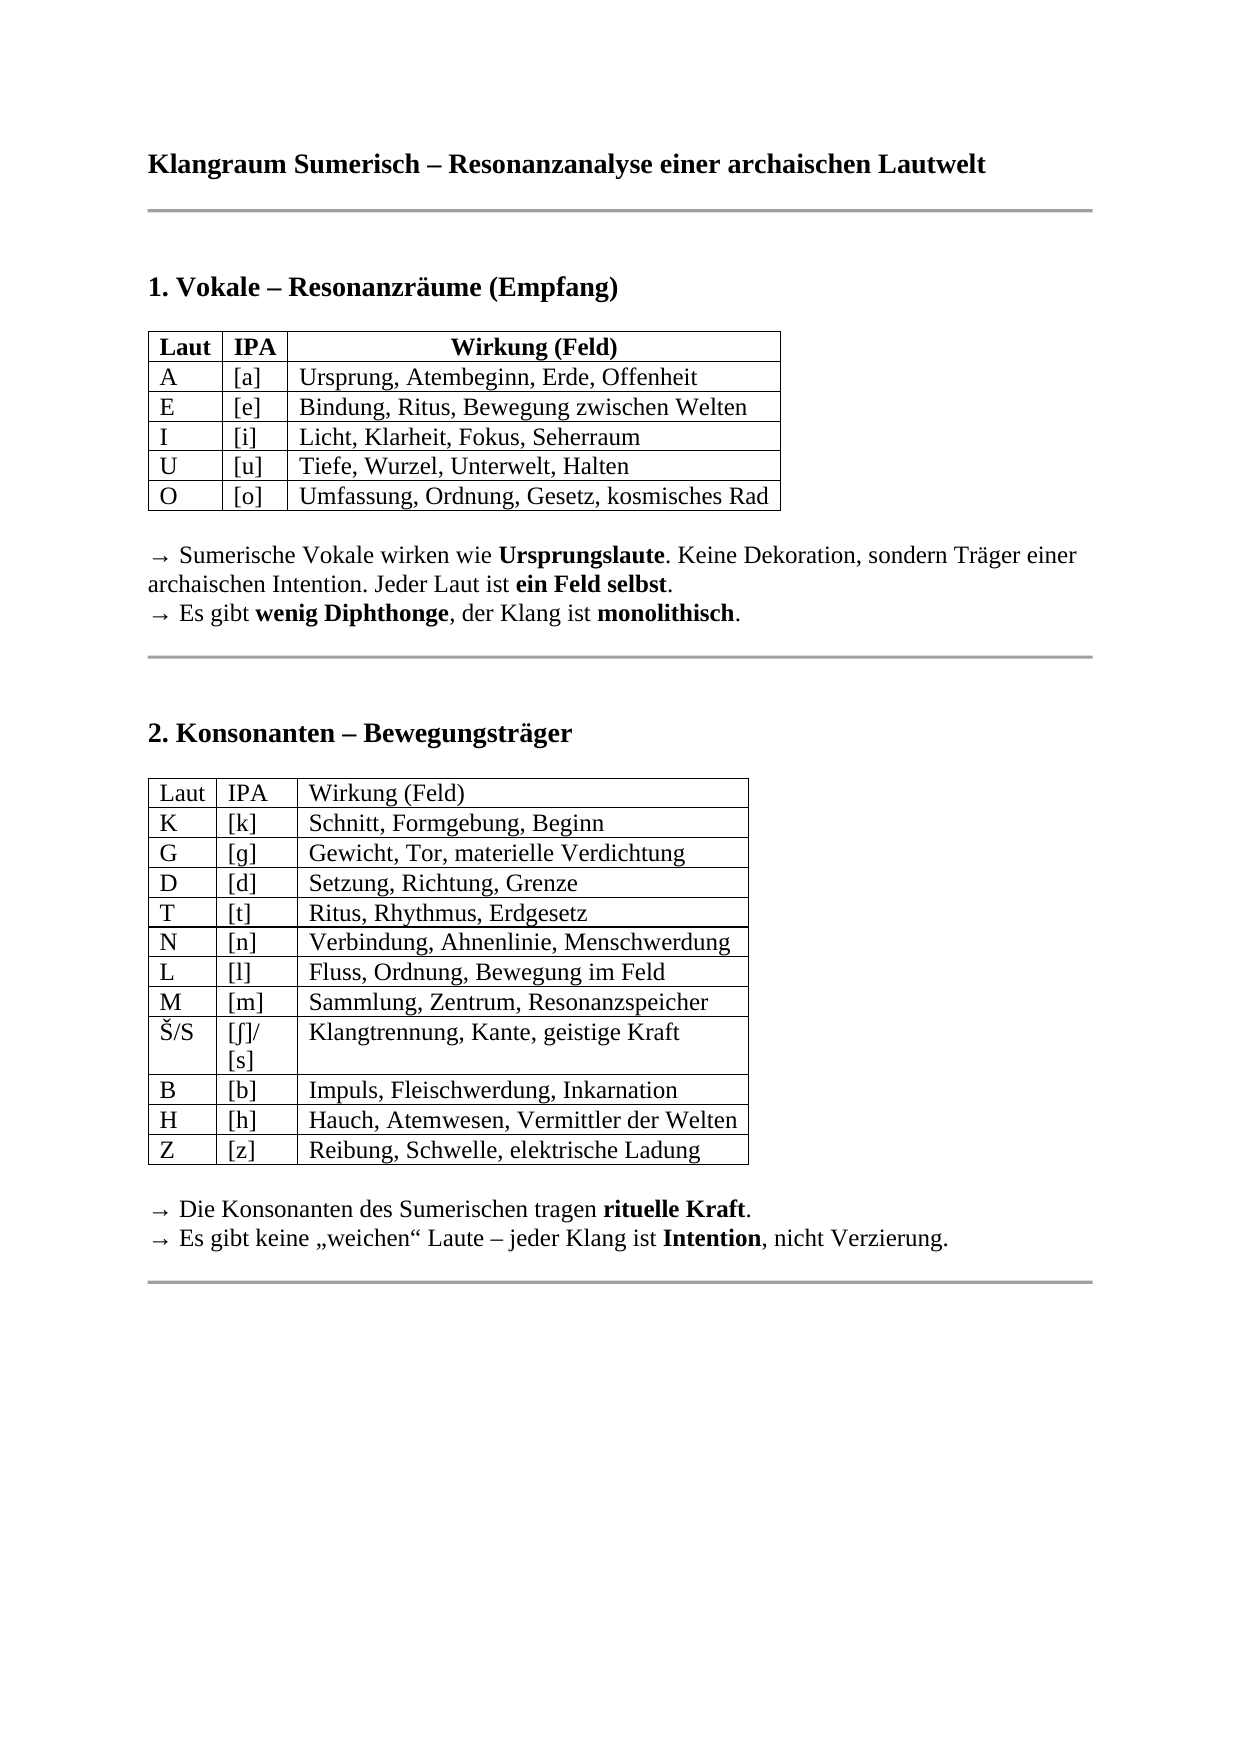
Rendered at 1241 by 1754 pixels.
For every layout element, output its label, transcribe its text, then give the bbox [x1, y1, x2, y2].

table_cell Licht, Klarheit, Fokus, Seherraum [288, 422, 780, 450]
table_cell [ʃ]/[s] [217, 1017, 297, 1074]
table_cell [h] [217, 1105, 297, 1134]
table_cell I [149, 422, 222, 450]
table_cell Fluss, Ordnung, Bewegung im Feld [298, 957, 748, 986]
table_cell [d] [217, 868, 297, 897]
table_cell [k] [217, 808, 297, 837]
table_cell Klangtrennung, Kante, geistige Kraft [298, 1017, 748, 1074]
table_cell A [149, 362, 222, 391]
table_cell H [149, 1105, 216, 1134]
table_header Laut [149, 332, 222, 361]
table_cell Tiefe, Wurzel, Unterwelt, Halten [288, 451, 780, 480]
table_header Laut [149, 779, 216, 807]
table_cell Gewicht, Tor, materielle Verdichtung [298, 838, 748, 867]
table_cell [b] [217, 1075, 297, 1104]
table_cell M [149, 987, 216, 1016]
table_cell G [149, 838, 216, 867]
table_cell B [149, 1075, 216, 1104]
table_cell Schnitt, Formgebung, Beginn [298, 808, 748, 837]
text → Die Konsonanten des Sumerischen tragen rituelle Kraft. → Es gibt keine „weichen“ Laute – jeder Klang ist Intention, nicht Verzierung. [148, 1194, 1093, 1251]
table_cell [ɡ] [217, 838, 297, 867]
table_cell E [149, 392, 222, 421]
table_cell [u] [223, 451, 287, 480]
text 1. Vokale – Resonanzräume (Empfang) [148, 269, 1093, 302]
table_cell [l] [217, 957, 297, 986]
table_cell [z] [217, 1135, 297, 1164]
table_cell Ursprung, Atembeginn, Erde, Offenheit [288, 362, 780, 391]
table_cell [o] [223, 481, 287, 510]
table_cell U [149, 451, 222, 480]
table_cell Bindung, Ritus, Bewegung zwischen Welten [288, 392, 780, 421]
table_cell [e] [223, 392, 287, 421]
table_cell [a] [223, 362, 287, 391]
table_cell K [149, 808, 216, 837]
table_header Wirkung (Feld) [288, 332, 780, 361]
table_cell Hauch, Atemwesen, Vermittler der Welten [298, 1105, 748, 1134]
text Klangraum Sumerisch – Resonanzanalyse einer archaischen Lautwelt [148, 148, 1093, 180]
table_cell Impuls, Fleischwerdung, Inkarnation [298, 1075, 748, 1104]
table_cell T [149, 898, 216, 926]
table_cell [i] [223, 422, 287, 450]
table_cell [t] [217, 898, 297, 926]
table_cell [m] [217, 987, 297, 1016]
text 2. Konsonanten – Bewegungsträger [148, 716, 1093, 748]
table_cell N [149, 928, 216, 956]
table_cell Ritus, Rhythmus, Erdgesetz [298, 898, 748, 926]
table_cell Umfassung, Ordnung, Gesetz, kosmisches Rad [288, 481, 780, 510]
table_cell Sammlung, Zentrum, Resonanzspeicher [298, 987, 748, 1016]
table_cell Reibung, Schwelle, elektrische Ladung [298, 1135, 748, 1164]
text → Sumerische Vokale wirken wie Ursprungslaute. Keine Dekoration, sondern Träger einer archaischen Intention. Jeder Laut ist ein Feld selbst. → Es gibt wenig Diphthonge, der Klang ist monolithisch. [148, 540, 1093, 626]
table_cell [n] [217, 928, 297, 956]
table_cell Š/S [149, 1017, 216, 1074]
table_cell Verbindung, Ahnenlinie, Menschwerdung [298, 928, 748, 956]
table_cell Z [149, 1135, 216, 1164]
table_cell L [149, 957, 216, 986]
table_cell D [149, 868, 216, 897]
table_cell O [149, 481, 222, 510]
table_header Wirkung (Feld) [298, 779, 748, 807]
table_header IPA [217, 779, 297, 807]
table_cell Setzung, Richtung, Grenze [298, 868, 748, 897]
table_header IPA [223, 332, 287, 361]
